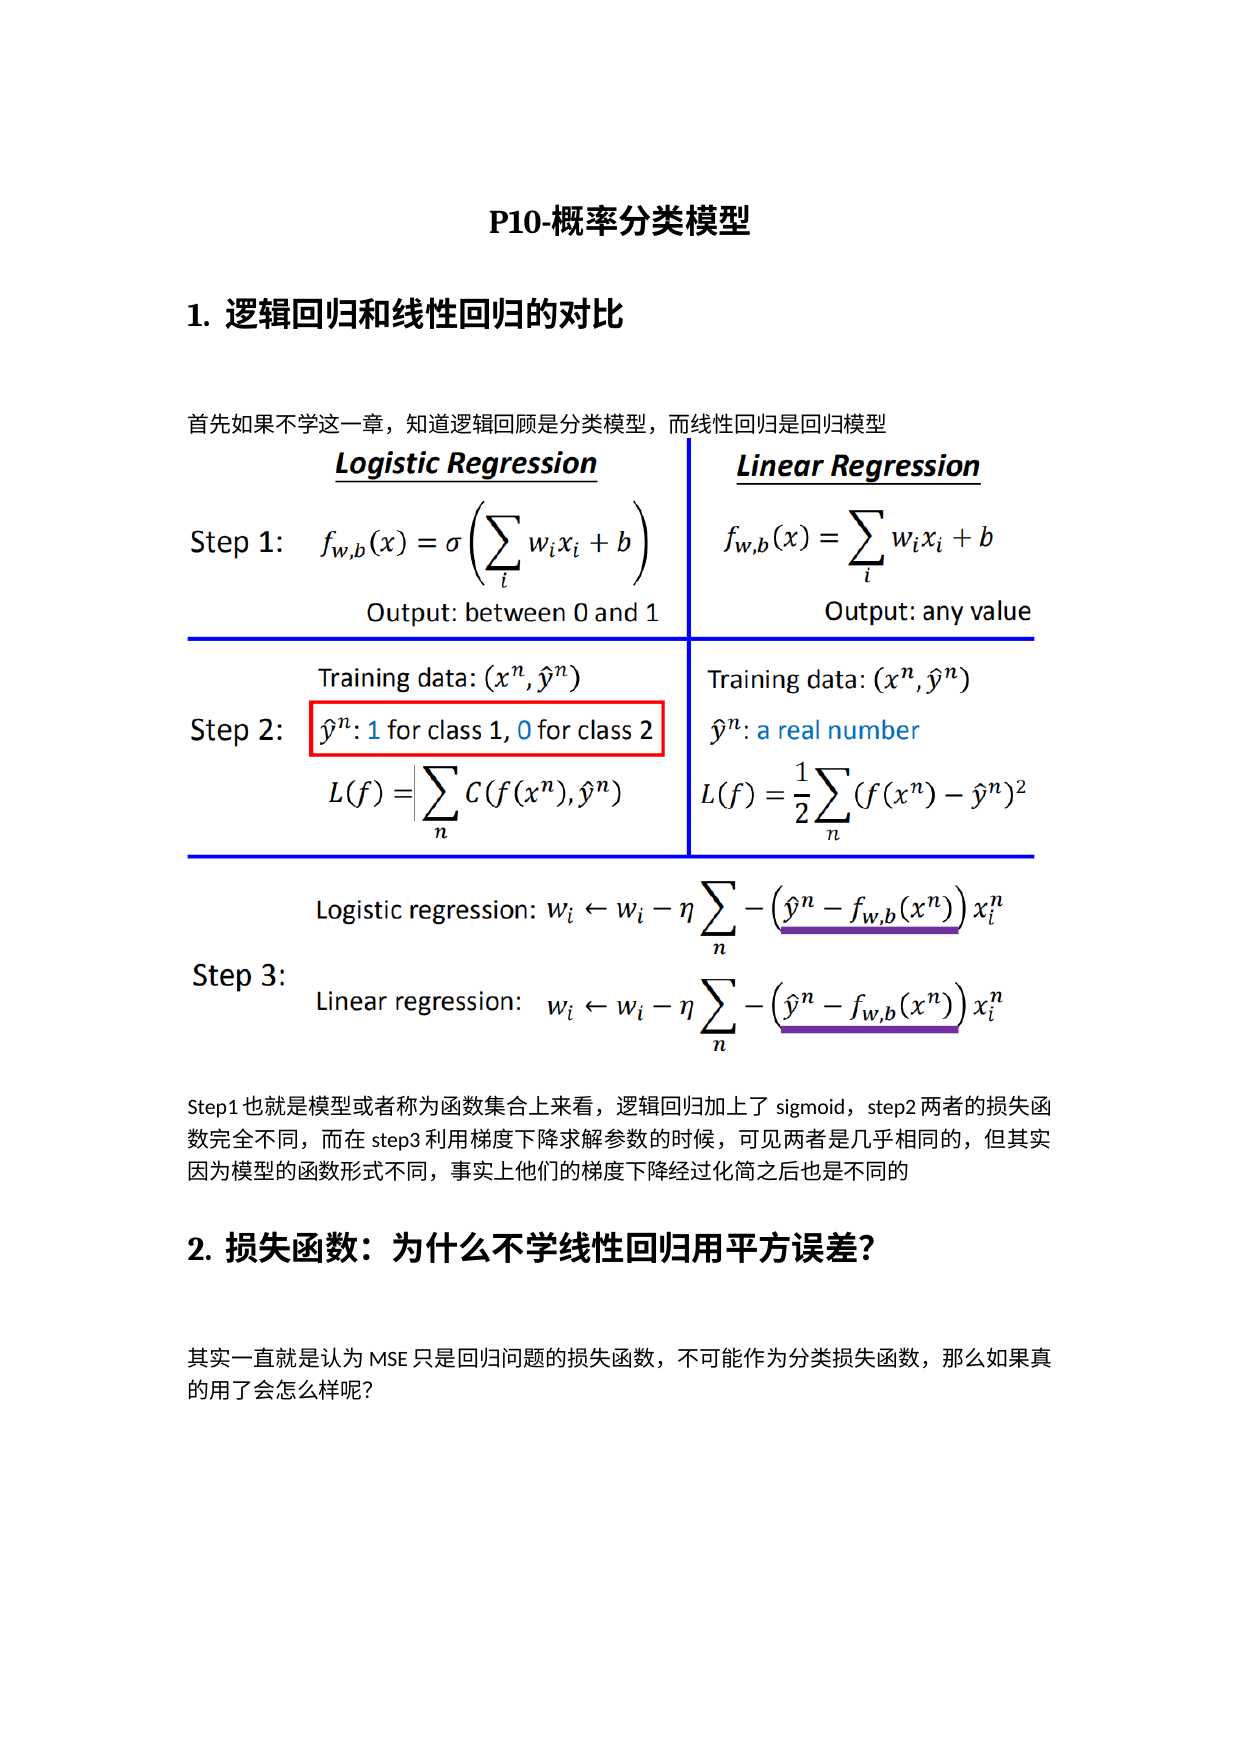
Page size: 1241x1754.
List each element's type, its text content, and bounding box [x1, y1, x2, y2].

subtitle 逻辑回归和线性回归的对比 [187, 279, 1053, 344]
text Step1也就是模型或者称为函数集合上来看，逻辑回归加上了sigmoid，step2两者的损失函数完全不同，而在step3利用梯度下降求解参数的时候，可见两者是几乎相同的，但其实因为模型的函数形式不同，事实上他们的梯度下降经过化简之后也是不同的 [187, 1089, 1053, 1186]
picture [187, 438, 1035, 1057]
text 首先如果不学这一章，知道逻辑回顾是分类模型，而线性回归是回归模型 [187, 406, 1053, 439]
subtitle 损失函数：为什么不学线性回归用平方误差？ [187, 1213, 1053, 1278]
text 其实一直就是认为MSE只是回归问题的损失函数，不可能作为分类损失函数，那么如果真的用了会怎么样呢？ [187, 1341, 1053, 1406]
title P10-概率分类模型 [187, 187, 1053, 252]
